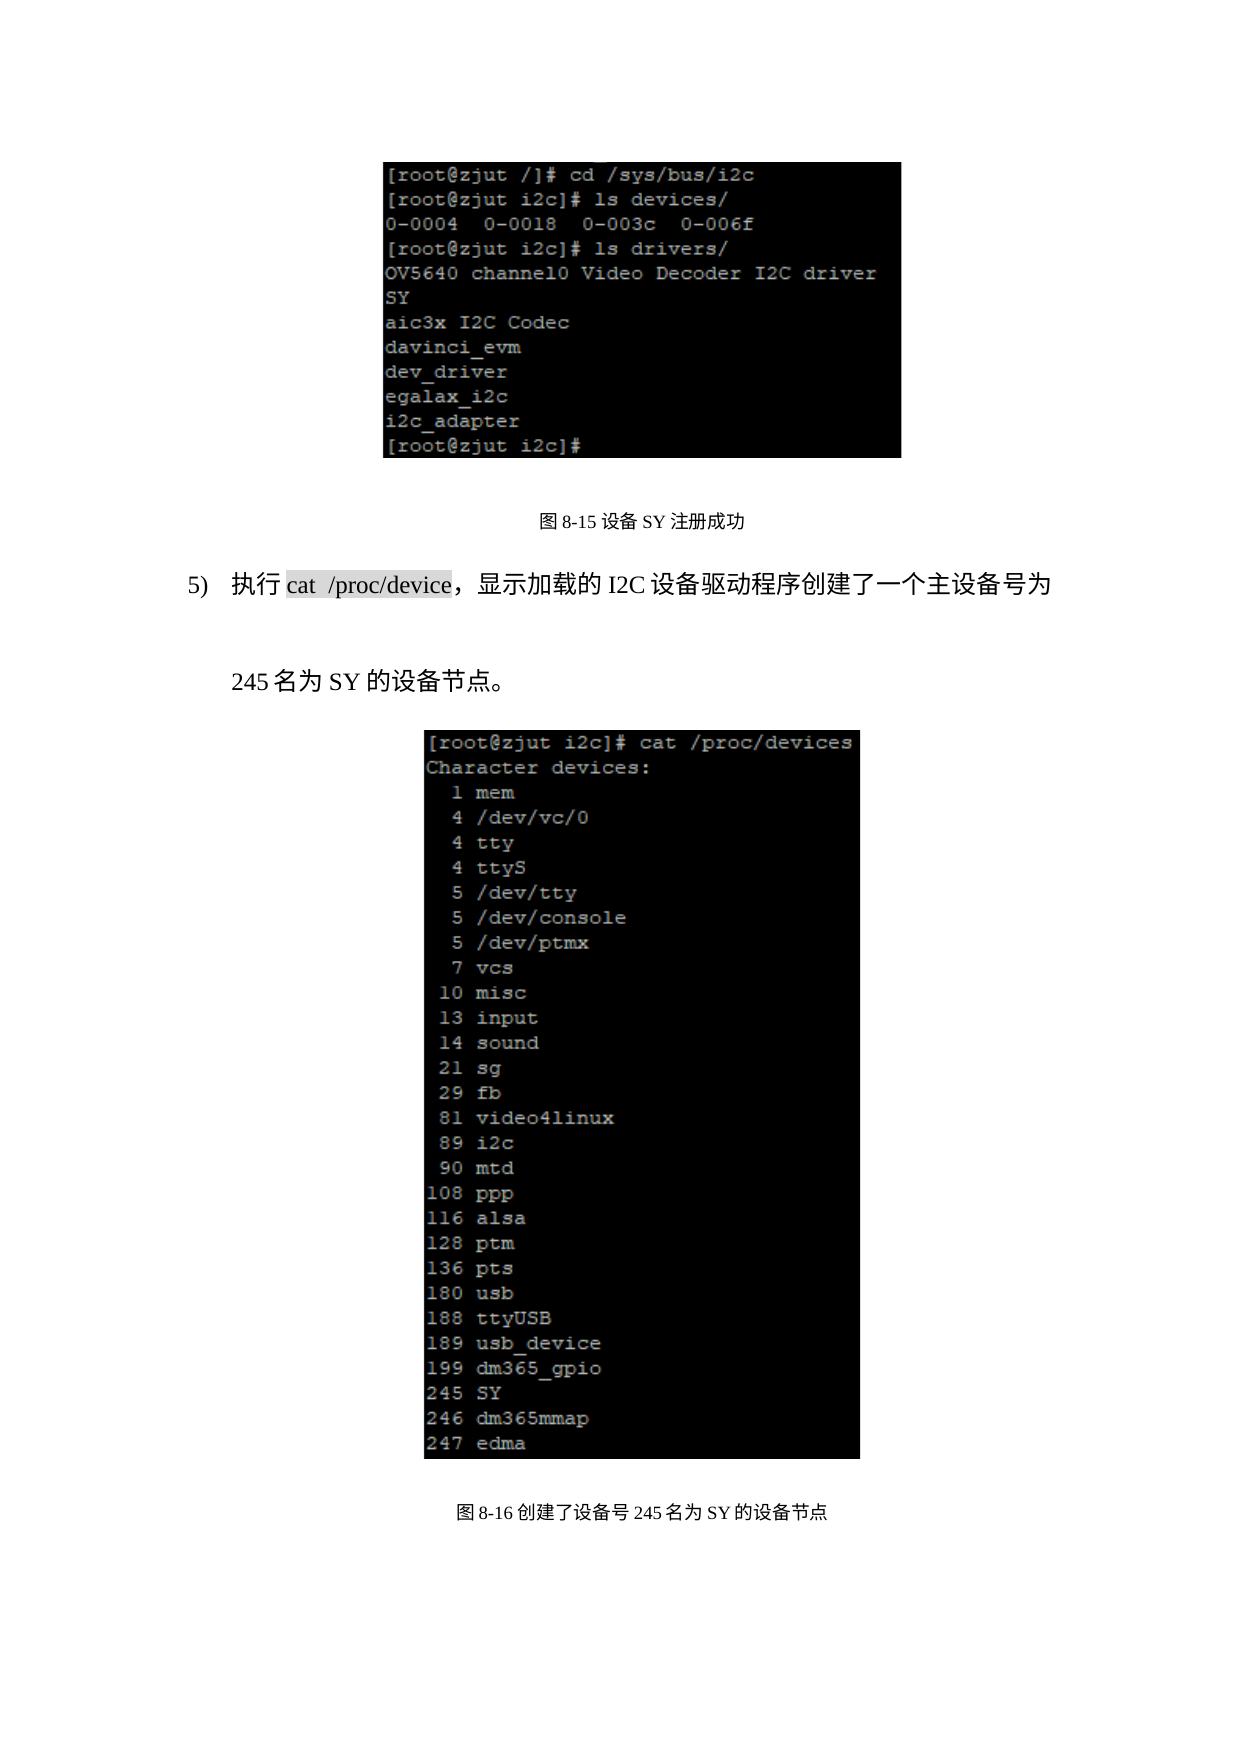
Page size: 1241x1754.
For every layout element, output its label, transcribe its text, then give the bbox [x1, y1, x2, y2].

list 图8-15 设备SY注册成功 [231, 504, 1053, 536]
list 图8-16 创建了设备号245名为SY的设备节点 [231, 1495, 1053, 1527]
list 执行cat /proc/device，显示加载的I2C设备驱动程序创建了一个主设备号为245名为SY的设备节点。 [187, 550, 1053, 712]
picture [382, 162, 902, 458]
picture [423, 730, 861, 1459]
